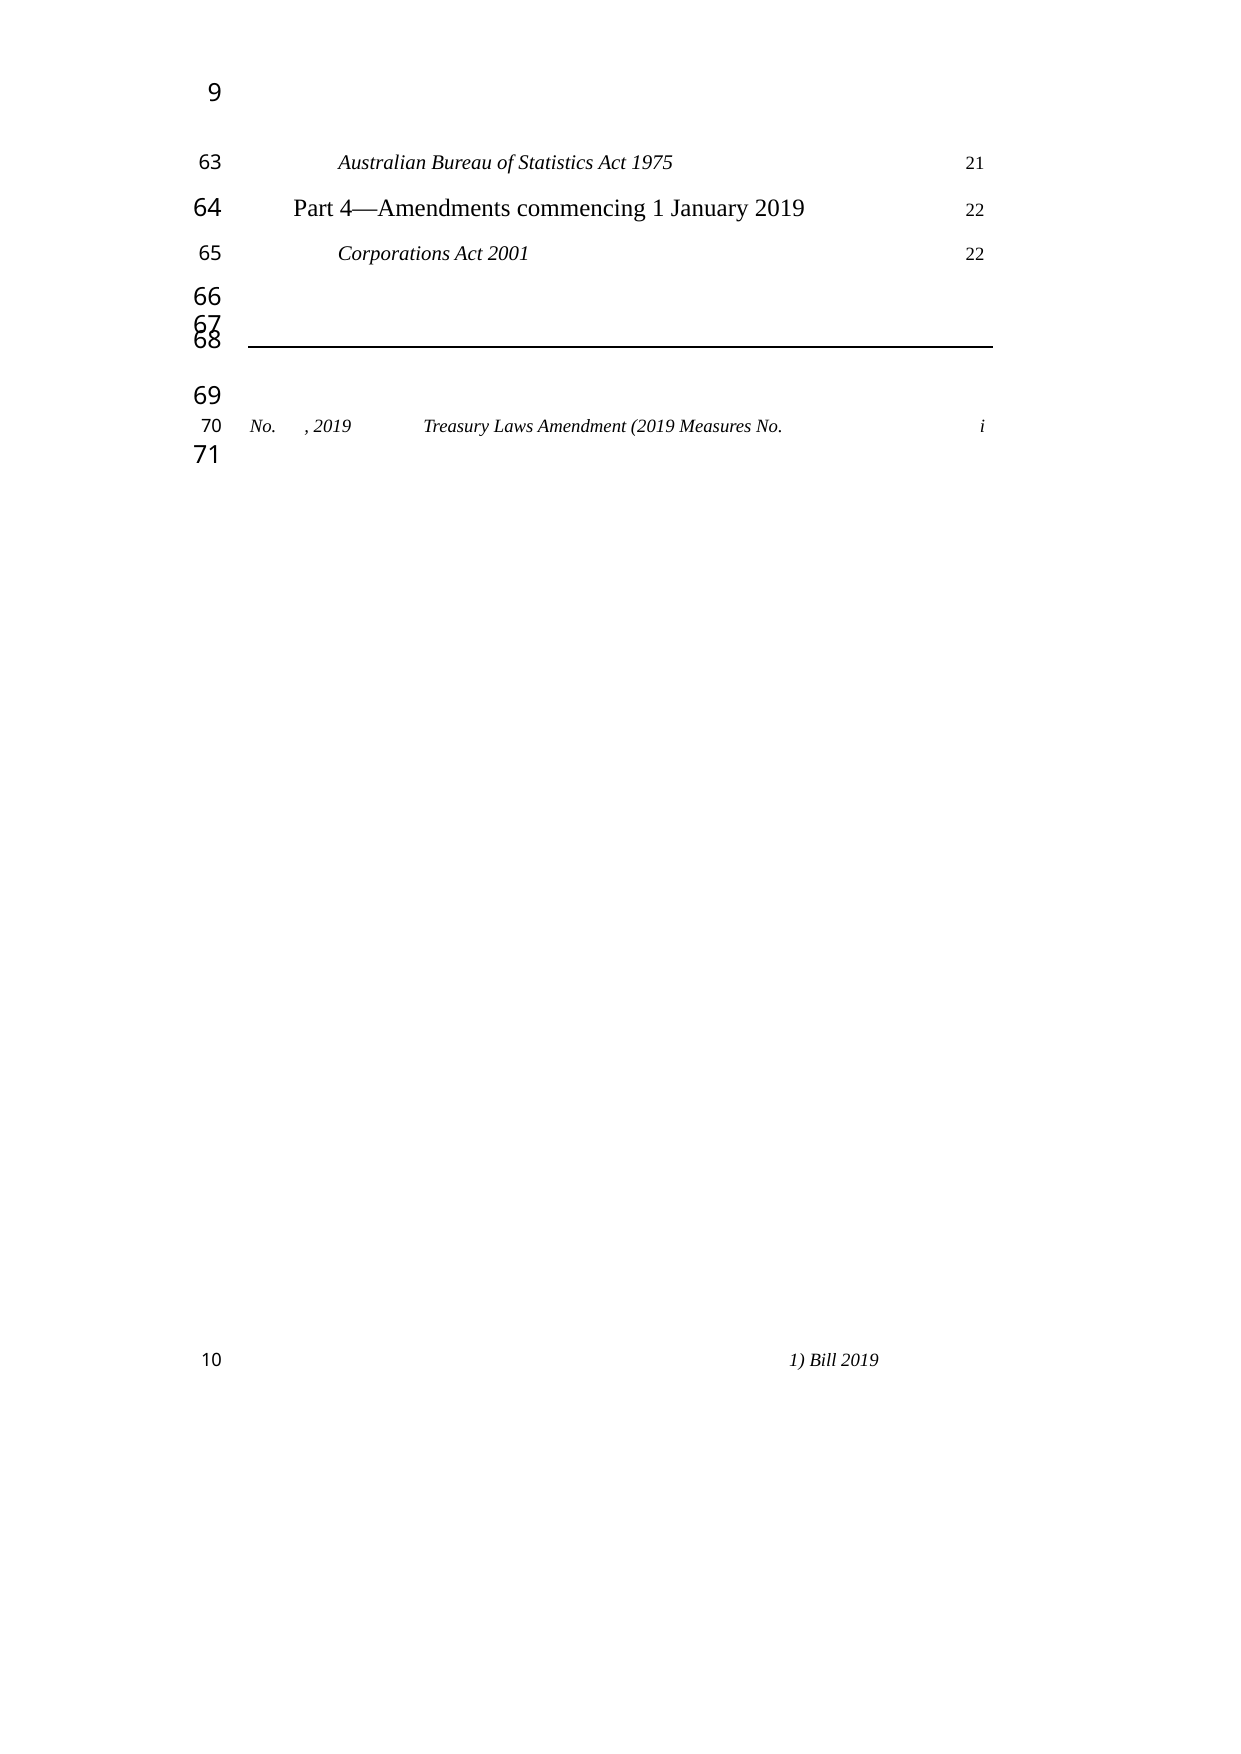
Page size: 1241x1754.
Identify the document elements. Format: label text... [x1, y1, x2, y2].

text Australian Bureau of Statistics Act 1975 21 [251, 150, 989, 174]
text Corporations Act 2001 22 [251, 241, 989, 265]
text Part 4—Amendments commencing 1 January 2019 22 [251, 193, 989, 222]
text No. , 2019 Treasury Laws Amendment (2019 Measures No. i [249, 415, 989, 436]
